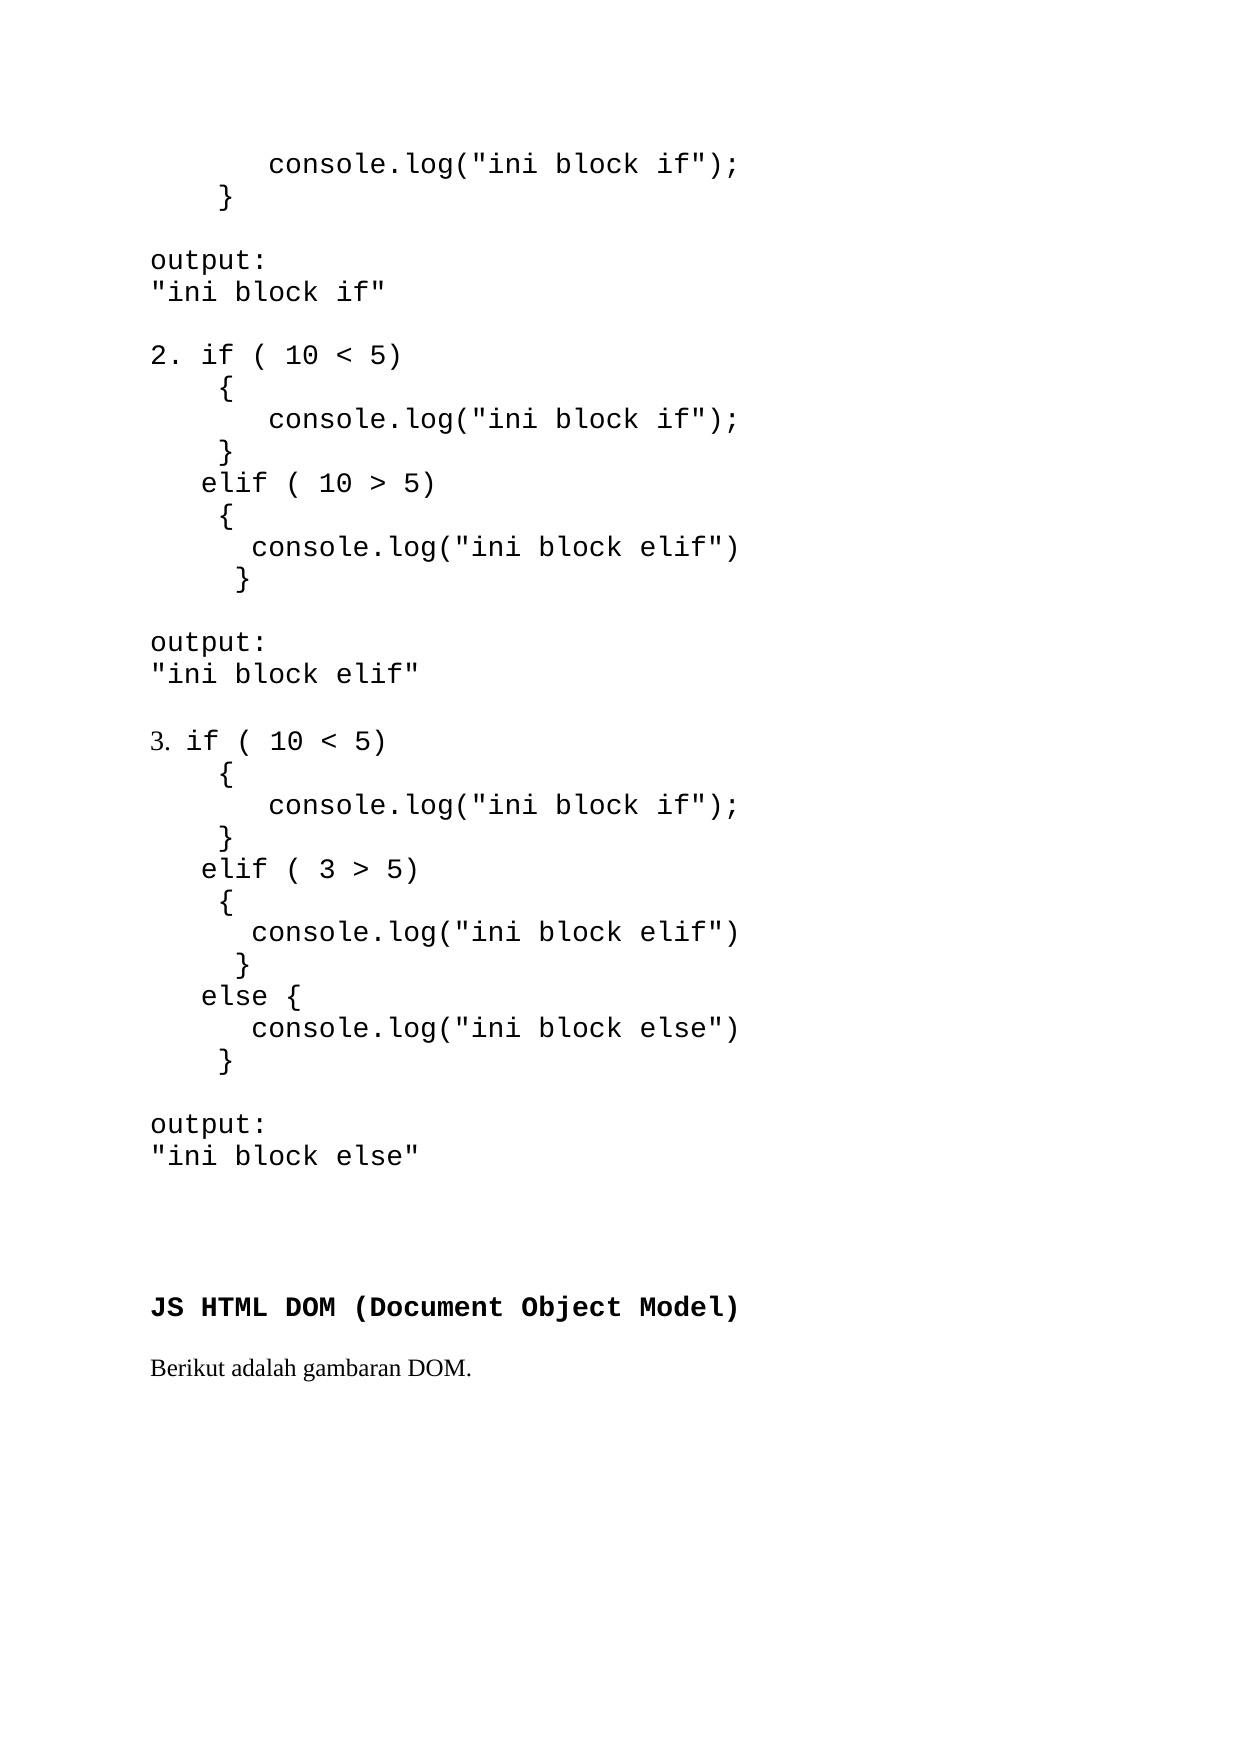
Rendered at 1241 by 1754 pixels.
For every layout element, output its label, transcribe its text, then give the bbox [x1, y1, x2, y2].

text "ini block elif" [150, 660, 1090, 692]
text else { [150, 982, 1090, 1014]
text console.log("ini block if"); [150, 791, 1090, 823]
text { [150, 759, 1090, 791]
text console.log("ini block elif") [150, 532, 1090, 564]
text elif ( 10 > 5) [150, 469, 1090, 501]
text } [150, 437, 1090, 469]
text console.log("ini block else") [150, 1014, 1090, 1046]
text output: [150, 596, 1090, 660]
text Berikut adalah gambaran DOM. [150, 1353, 1090, 1382]
text } [150, 1046, 1090, 1078]
text 2. if ( 10 < 5) [150, 309, 1090, 373]
text } [150, 182, 1090, 214]
text { [150, 887, 1090, 918]
text console.log("ini block if"); [150, 150, 1090, 182]
text "ini block if" [150, 277, 1090, 309]
text "ini block else" [150, 1142, 1090, 1173]
text console.log("ini block elif") [150, 918, 1090, 950]
text output: [150, 214, 1090, 277]
text } [150, 564, 1090, 596]
text } [150, 950, 1090, 982]
text elif ( 3 > 5) [150, 855, 1090, 887]
text console.log("ini block if"); [150, 405, 1090, 437]
text 3. if ( 10 < 5) [150, 724, 1090, 759]
text output: [150, 1078, 1090, 1142]
text } [150, 823, 1090, 855]
text { [150, 501, 1090, 532]
text { [150, 373, 1090, 405]
text JS HTML DOM (Document Object Model) [150, 1293, 1090, 1325]
